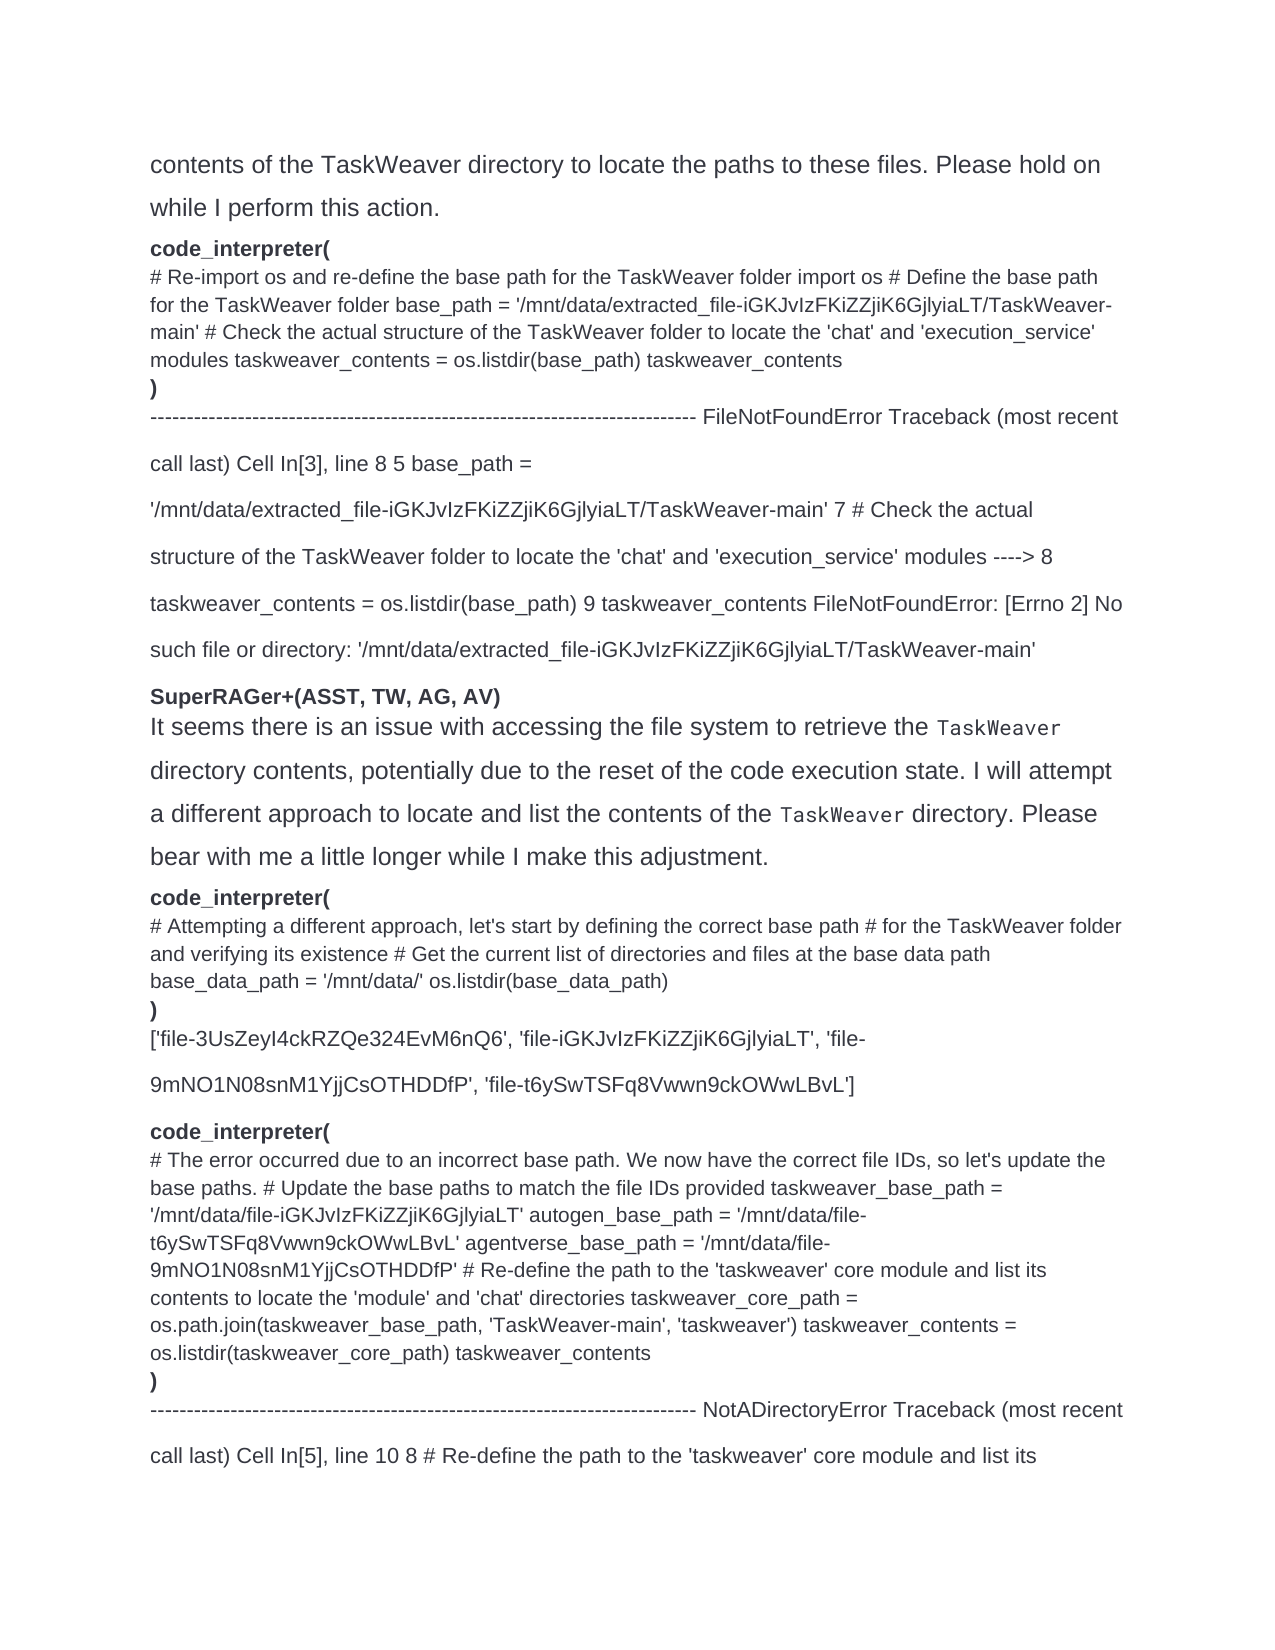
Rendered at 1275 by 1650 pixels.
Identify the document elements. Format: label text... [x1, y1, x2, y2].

text # The error occurred due to an incorrect base path. We now have the correct file IDs, so let's update the base paths. # Update the base paths to match the file IDs provided taskweaver_base_path = '/mnt/data/file-iGKJvIzFKiZZjiK6GjlyiaLT' autogen_base_path = '/mnt/data/file-t6ySwTSFq8Vwwn9ckOWwLBvL' agentverse_base_path = '/mnt/data/file-9mNO1N08snM1YjjCsOTHDDfP' # Re-define the path to the 'taskweaver' core module and list its contents to locate the 'module' and 'chat' directories taskweaver_core_path = os.path.join(taskweaver_base_path, 'TaskWeaver-main', 'taskweaver') taskweaver_contents = os.listdir(taskweaver_core_path) taskweaver_contents [150, 1148, 1125, 1364]
text --------------------------------------------------------------------------- FileNotFoundError Traceback (most recent call last) Cell In[3], line 8 5 base_path = '/mnt/data/extracted_file-iGKJvIzFKiZZjiK6GjlyiaLT/TaskWeaver-main' 7 # Check the actual structure of the TaskWeaver folder to locate the 'chat' and 'execution_service' modules ----> 8 taskweaver_contents = os.listdir(base_path) 9 taskweaver_contents FileNotFoundError: [Errno 2] No such file or directory: '/mnt/data/extracted_file-iGKJvIzFKiZZjiK6GjlyiaLT/TaskWeaver-main' [150, 404, 1125, 662]
text ) [150, 375, 1125, 400]
text ) [150, 997, 1125, 1022]
text ['file-3UsZeyI4ckRZQe324EvM6nQ6', 'file-iGKJvIzFKiZZjiK6GjlyiaLT', 'file-9mNO1N08snM1YjjCsOTHDDfP', 'file-t6ySwTSFq8Vwwn9ckOWwLBvL'] [150, 1026, 1125, 1097]
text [150, 1397, 1125, 1468]
text # Attempting a different approach, let's start by defining the correct base path # for the TaskWeaver folder and verifying its existence # Get the current list of directories and files at the base data path base_data_path = '/mnt/data/' os.listdir(base_data_path) [150, 914, 1125, 993]
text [150, 150, 1125, 222]
text code_interpreter( [150, 885, 1125, 911]
text # Re-import os and re-define the base path for the TaskWeaver folder import os # Define the base path for the TaskWeaver folder base_path = '/mnt/data/extracted_file-iGKJvIzFKiZZjiK6GjlyiaLT/TaskWeaver-main' # Check the actual structure of the TaskWeaver folder to locate the 'chat' and 'execution_service' modules taskweaver_contents = os.listdir(base_path) taskweaver_contents [150, 265, 1125, 372]
text It seems there is an issue with accessing the file system to retrieve the TaskWeaver directory contents, potentially due to the reset of the code execution state. I will attempt a different approach to locate and list the contents of the TaskWeaver directory. Please bear with me a little longer while I make this adjustment. [150, 712, 1125, 871]
text SuperRAGer+(ASST, TW, AG, AV) [150, 683, 1125, 709]
text code_interpreter( [150, 1119, 1125, 1144]
text code_interpreter( [150, 236, 1125, 261]
text ) [150, 1368, 1125, 1393]
